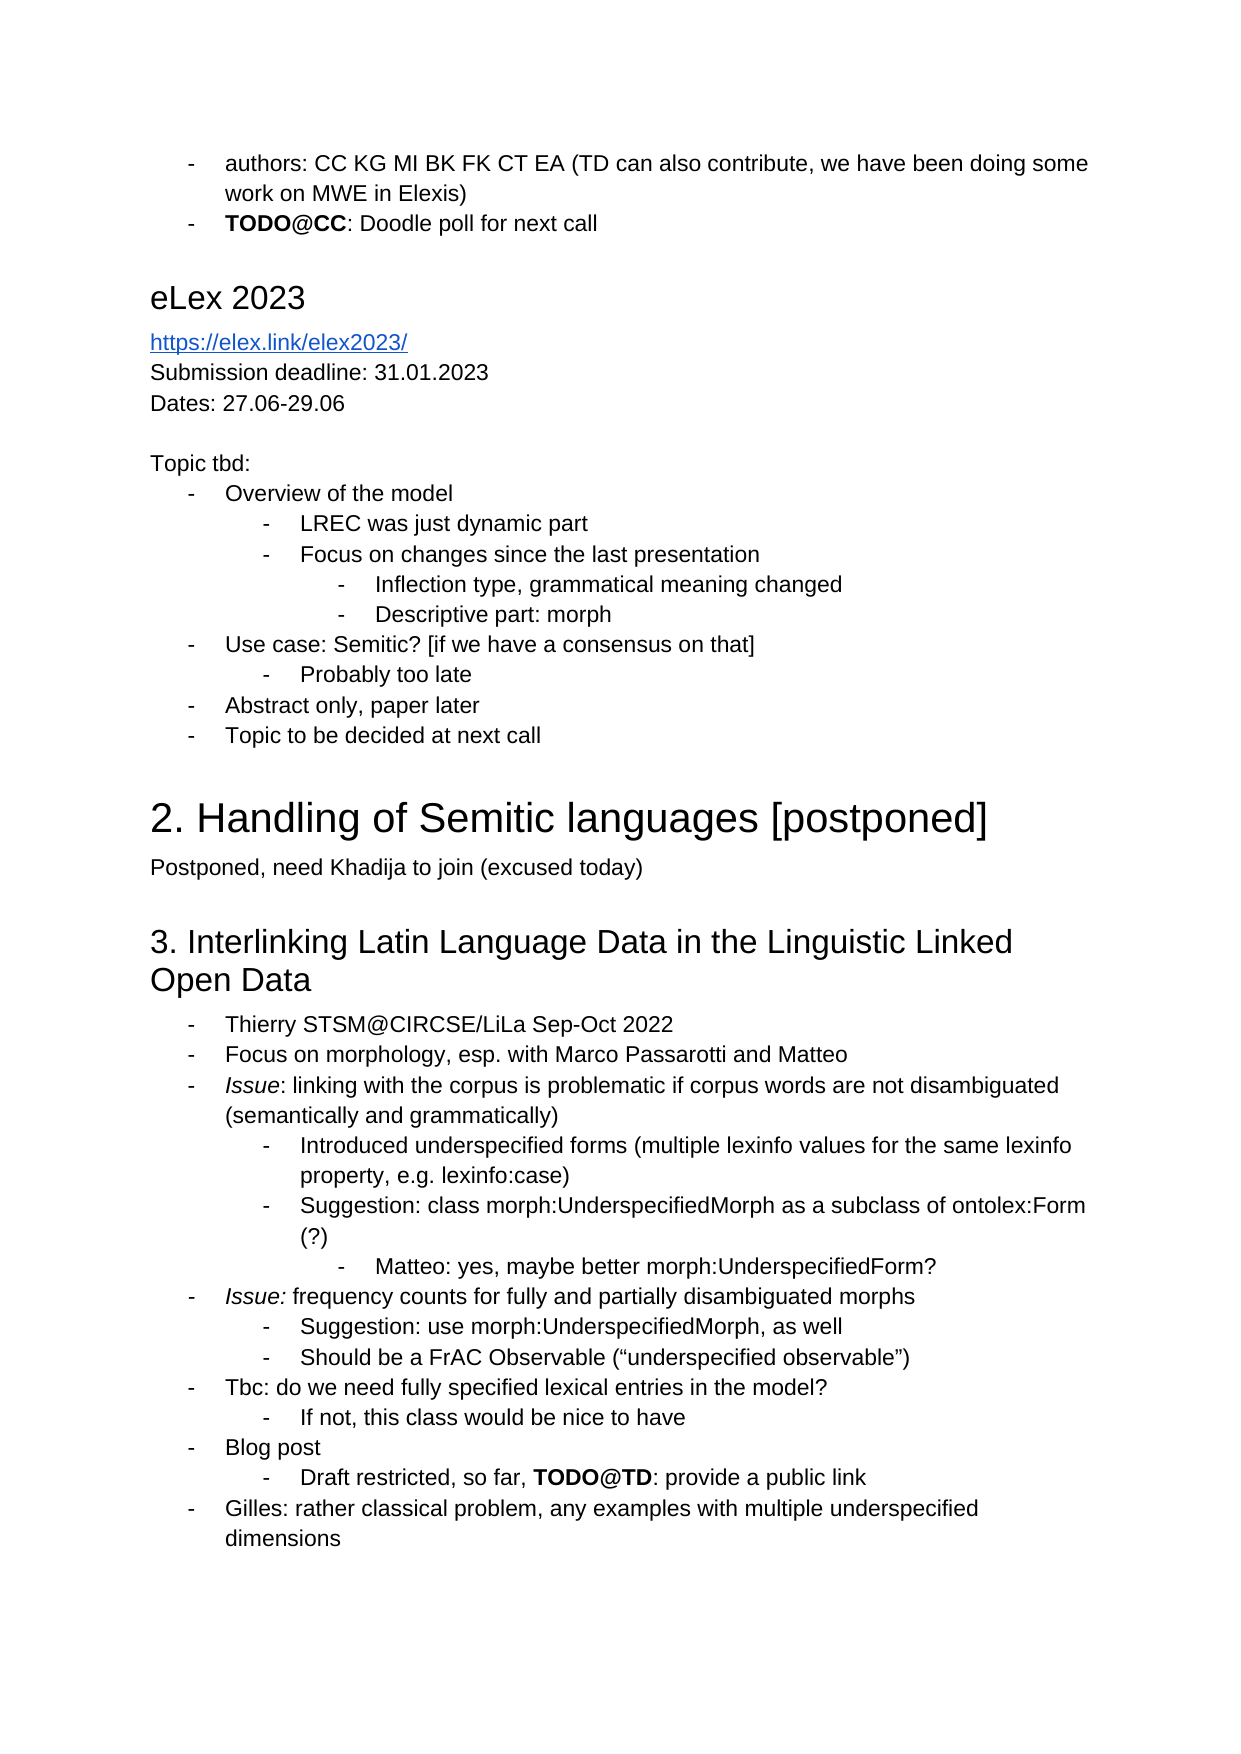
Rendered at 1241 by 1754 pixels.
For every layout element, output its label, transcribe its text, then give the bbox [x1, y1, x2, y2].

subtitle eLex 2023 [150, 278, 1090, 317]
list Descriptive part: morph [337, 601, 1090, 627]
list authors: CC KG MI BK FK CT EA (TD can also contribute, we have been doing some work on MWE in Elexis) [187, 150, 1090, 207]
subtitle 3. Interlinking Latin Language Data in the Linguistic Linked Open Data [150, 922, 1090, 999]
list Probably too late [262, 661, 1090, 688]
list Focus on changes since the last presentation [262, 541, 1090, 567]
list TODO@CC: Doodle poll for next call [187, 210, 1090, 237]
list Thierry STSM@CIRCSE/LiLa Sep-Oct 2022 [187, 1011, 1090, 1037]
list LREC was just dynamic part [262, 510, 1090, 537]
subtitle 2. Handling of Semitic languages [postponed] [150, 794, 1090, 842]
list Topic to be decided at next call [187, 722, 1090, 748]
text Topic tbd: [150, 450, 1090, 476]
text Submission deadline: 31.01.2023 [150, 359, 1090, 386]
list Draft restricted, so far, TODO@TD: provide a public link [262, 1464, 1090, 1491]
list Tbc: do we need fully specified lexical entries in the model? [187, 1374, 1090, 1400]
list Inflection type, grammatical meaning changed [337, 571, 1090, 597]
text https://elex.link/elex2023/ [150, 329, 1090, 355]
list Should be a FrAC Observable (“underspecified observable”) [262, 1343, 1090, 1370]
list Issue: linking with the corpus is problematic if corpus words are not disambiguated (semantically and grammatically) [187, 1072, 1090, 1128]
list Focus on morphology, esp. with Marco Passarotti and Matteo [187, 1041, 1090, 1068]
text Dates: 27.06-29.06 [150, 389, 1090, 416]
list Overview of the model [187, 480, 1090, 506]
list Issue: frequency counts for fully and partially disambiguated morphs [187, 1283, 1090, 1309]
list Gilles: rather classical problem, any examples with multiple underspecified dimensions [187, 1494, 1090, 1551]
list If not, this class would be nice to have [262, 1404, 1090, 1430]
list Suggestion: use morph:UnderspecifiedMorph, as well [262, 1313, 1090, 1339]
list Abstract only, paper later [187, 692, 1090, 718]
text Postponed, need Khadija to join (excused today) [150, 854, 1090, 880]
list Matteo: yes, maybe better morph:UnderspecifiedForm? [337, 1253, 1090, 1279]
list Blog post [187, 1434, 1090, 1460]
list Use case: Semitic? [if we have a consensus on that] [187, 631, 1090, 657]
list Introduced underspecified forms (multiple lexinfo values for the same lexinfo property, e.g. lexinfo:case) [262, 1132, 1090, 1188]
list Suggestion: class morph:UnderspecifiedMorph as a subclass of ontolex:Form (?) [262, 1192, 1090, 1249]
